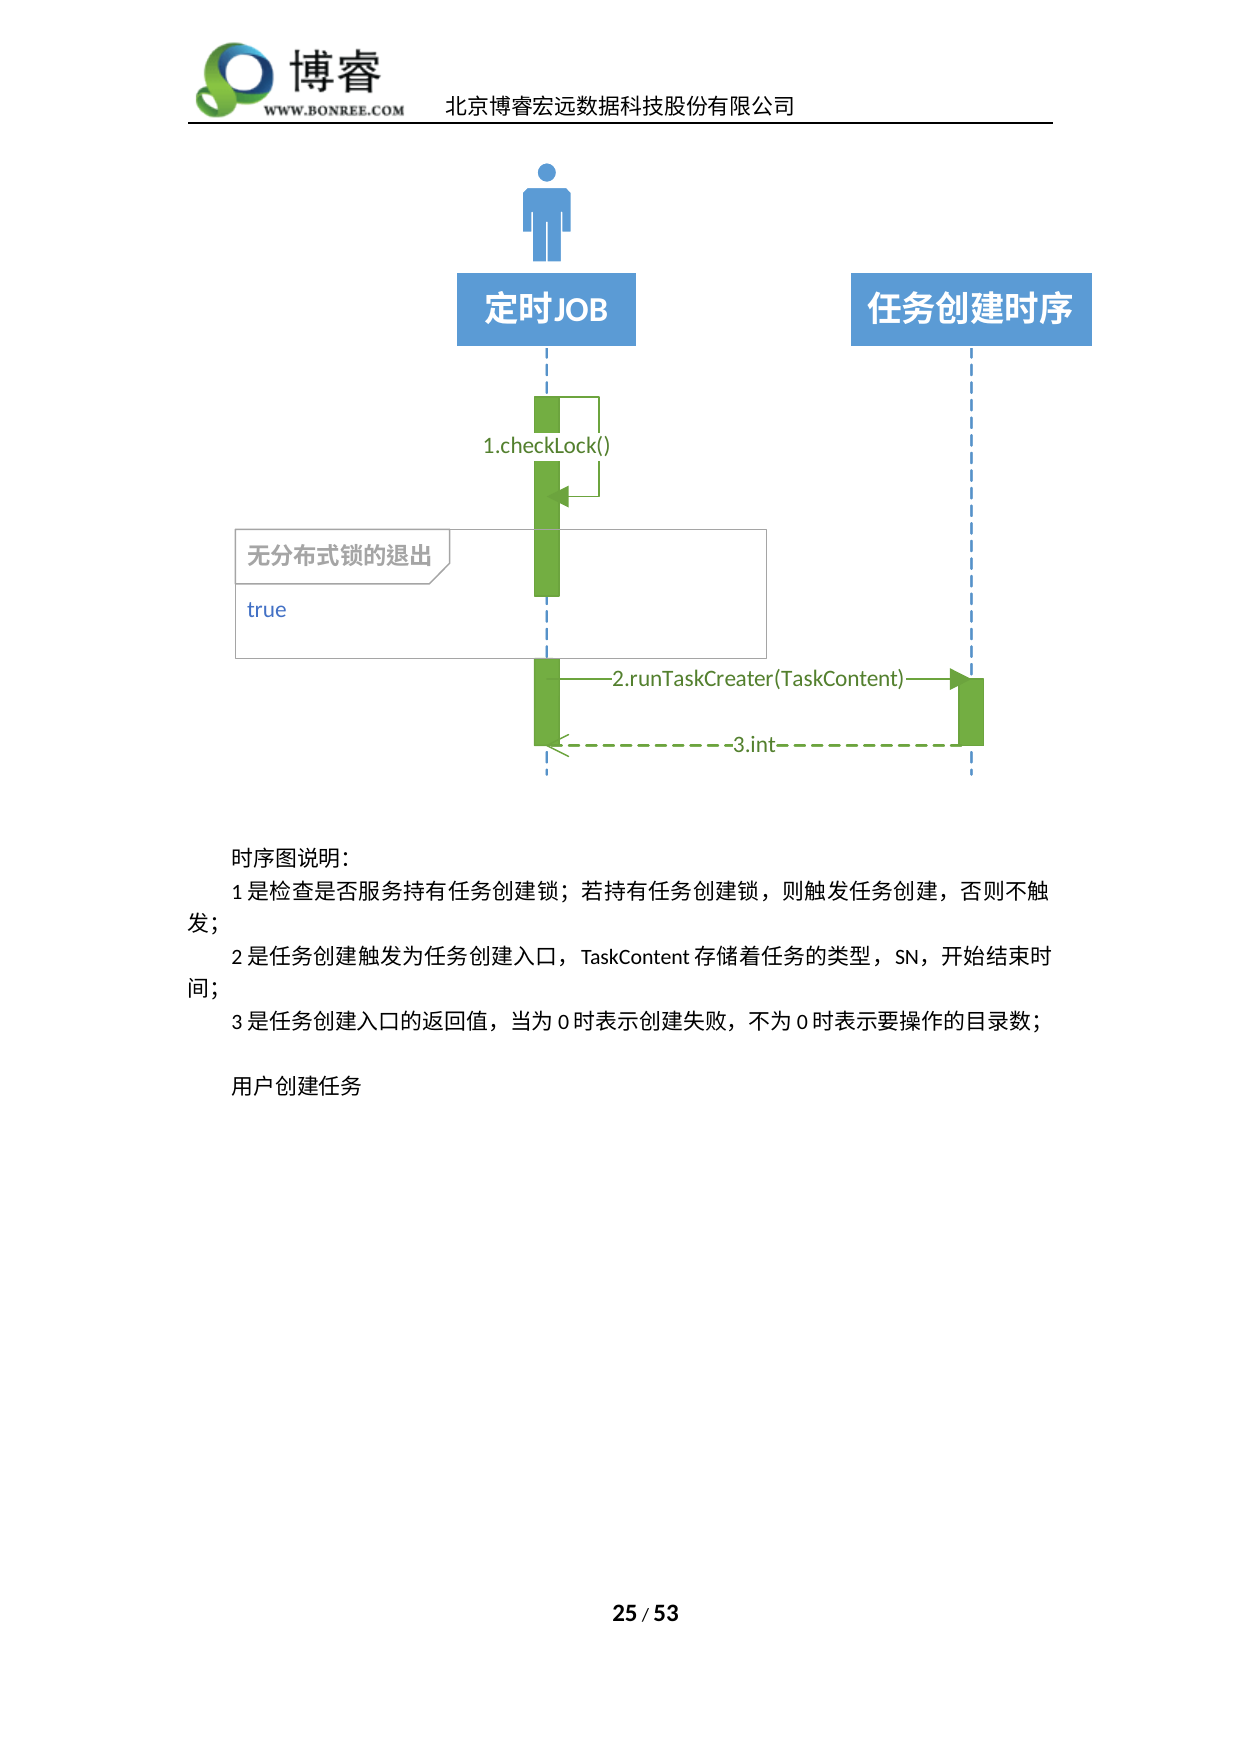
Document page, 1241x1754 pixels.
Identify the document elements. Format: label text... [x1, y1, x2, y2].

picture [182, 33, 406, 129]
text 用户创建任务 [187, 1068, 1053, 1101]
text 1是检查是否服务持有任务创建锁；若持有任务创建锁，则触发任务创建，否则不触发； [187, 873, 1053, 938]
text 时序图说明： [187, 841, 1053, 873]
text 2是任务创建触发为任务创建入口，TaskContent存储着任务的类型，SN，开始结束时间； [187, 938, 1053, 1003]
text 3 是任务创建入口的返回值，当为0时表示创建失败，不为0时表示要操作的目录数； [187, 1003, 1053, 1036]
